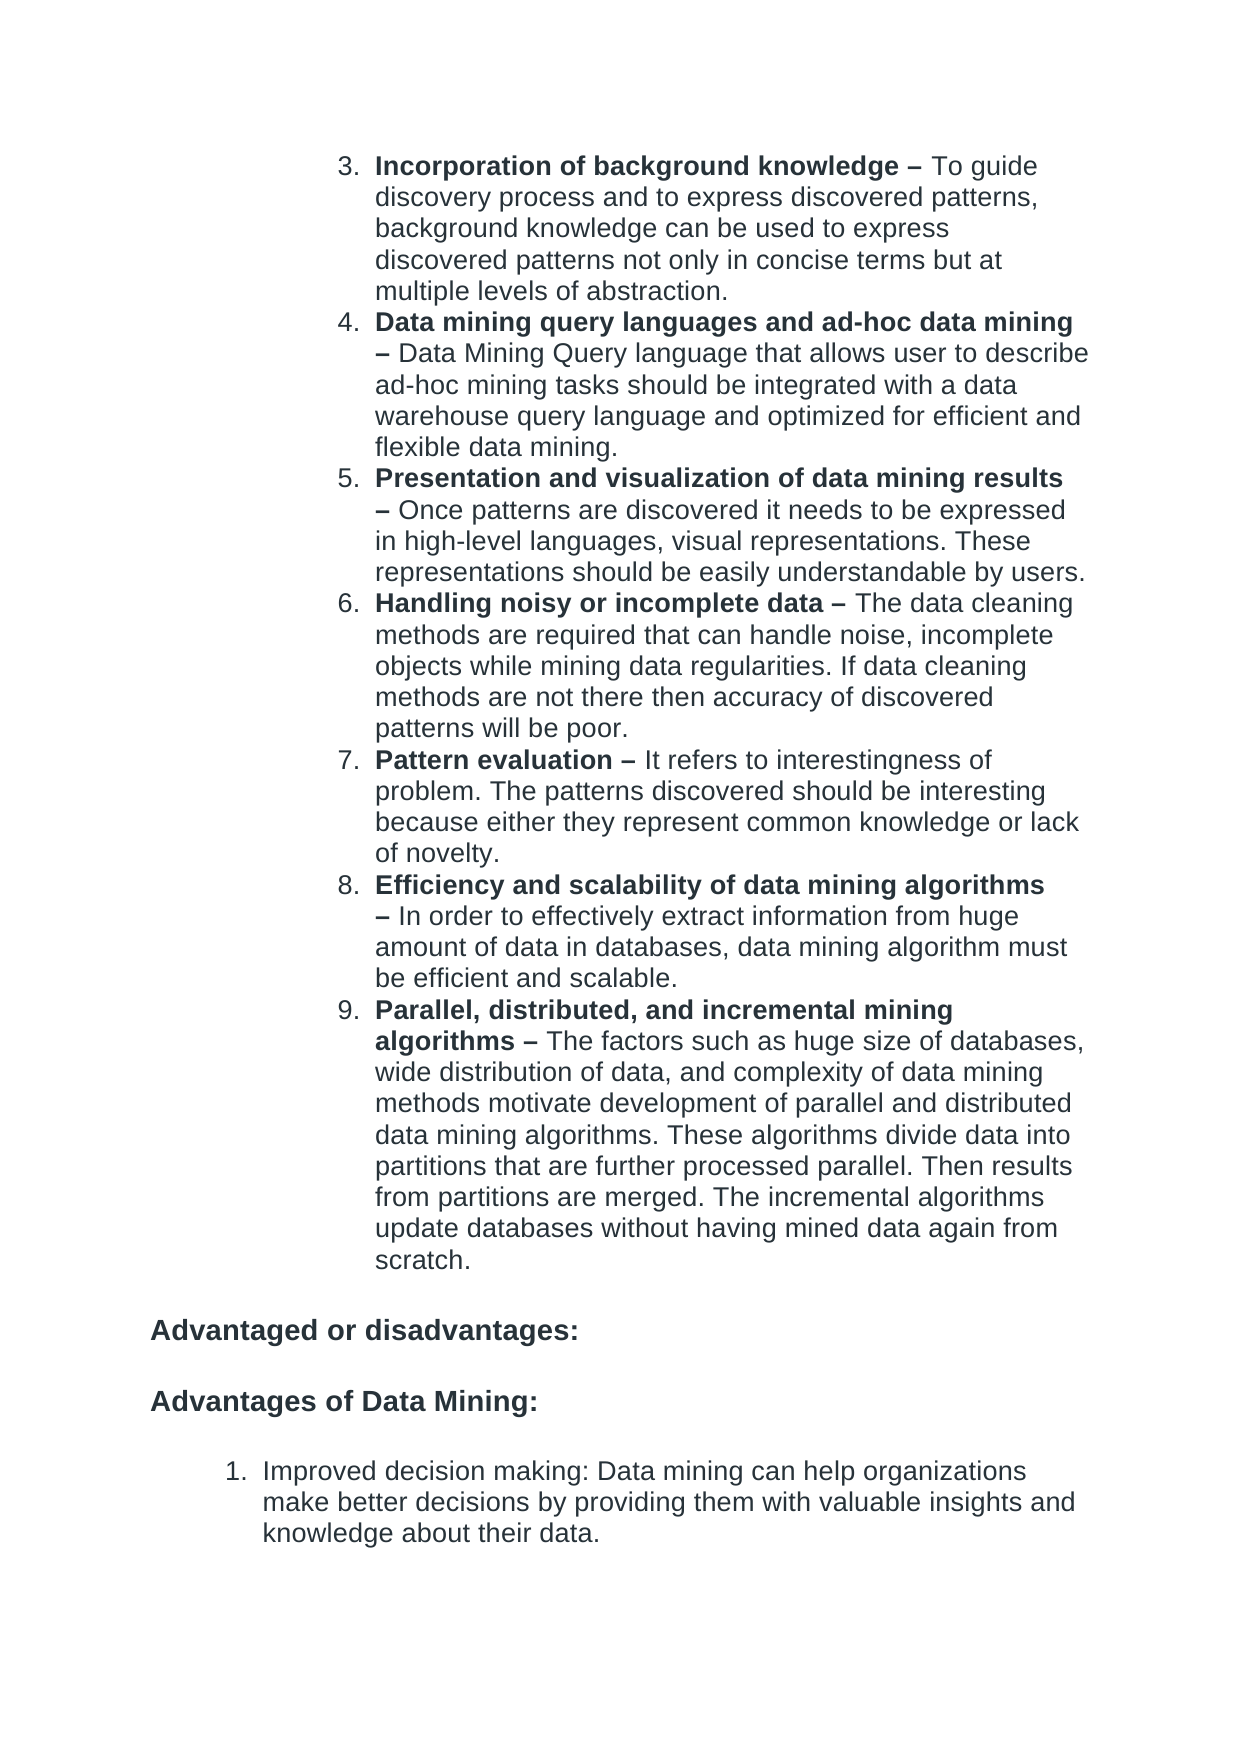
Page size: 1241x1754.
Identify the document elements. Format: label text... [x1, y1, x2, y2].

list Pattern evaluation – It refers to interestingness of problem. The patterns discovered should be interesting because either they represent common knowledge or lack of novelty. [337, 744, 1090, 869]
list Incorporation of background knowledge – To guide discovery process and to express discovered patterns, background knowledge can be used to express discovered patterns not only in concise terms but at multiple levels of abstraction. [337, 150, 1090, 306]
list Presentation and visualization of data mining results – Once patterns are discovered it needs to be expressed in high-level languages, visual representations. These representations should be easily understandable by users. [337, 462, 1090, 587]
list Data mining query languages and ad-hoc data mining – Data Mining Query language that allows user to describe ad-hoc mining tasks should be integrated with a data warehouse query language and optimized for efficient and flexible data mining. [337, 306, 1090, 462]
list Improved decision making: Data mining can help organizations make better decisions by providing them with valuable insights and knowledge about their data. [225, 1454, 1090, 1548]
list Efficiency and scalability of data mining algorithms – In order to effectively extract information from huge amount of data in databases, data mining algorithm must be efficient and scalable. [337, 869, 1090, 994]
text Advantages of Data Mining: [150, 1383, 1090, 1417]
list Handling noisy or incomplete data – The data cleaning methods are required that can handle noise, incomplete objects while mining data regularities. If data cleaning methods are not there then accuracy of discovered patterns will be poor. [337, 587, 1090, 744]
text Advantaged or disadvantages: [150, 1312, 1090, 1346]
list Parallel, distributed, and incremental mining algorithms – The factors such as huge size of databases, wide distribution of data, and complexity of data mining methods motivate development of parallel and distributed data mining algorithms. These algorithms divide data into partitions that are further processed parallel. Then results from partitions are merged. The incremental algorithms update databases without having mined data again from scratch. [337, 994, 1090, 1275]
